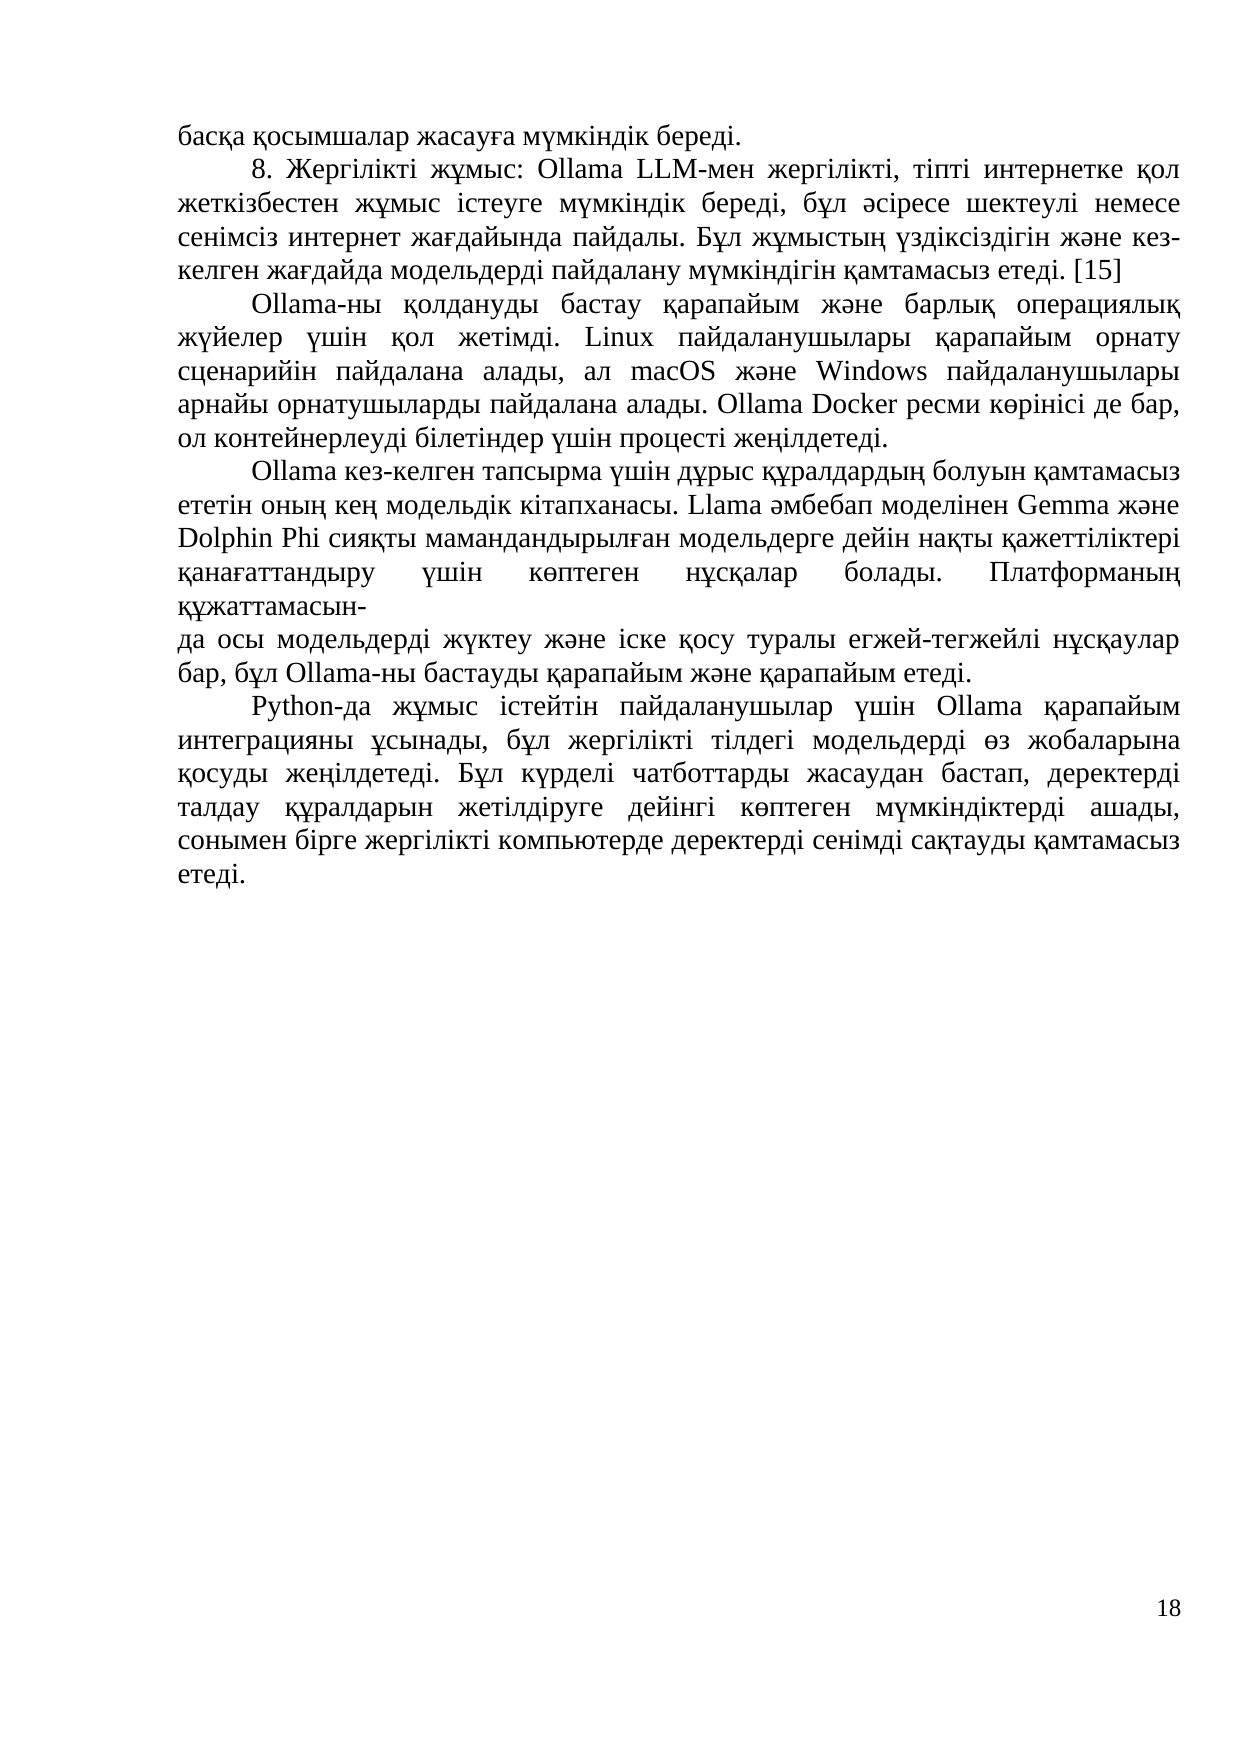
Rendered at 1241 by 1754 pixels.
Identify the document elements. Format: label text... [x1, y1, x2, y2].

text Ollama кез-келген тапсырма үшін дұрыс құралдардың болуын қамтамасыз ететін оның кең модельдік кітапханасы. Llama әмбебап моделінен Gemma және Dolphin Phi сияқты мамандандырылған модельдерге дейін нақты қажеттіліктері қанағаттандыру үшін көптеген нұсқалар болады. Платформаның құжаттамасын- [177, 453, 1181, 621]
text да осы модельдерді жүктеу және іске қосу туралы егжей-тегжейлі нұсқаулар бар, бұл Ollama-ны бастауды қарапайым және қарапайым етеді. [177, 621, 1181, 688]
text Python-да жұмыс істейтін пайдаланушылар үшін Ollama қарапайым интеграцияны ұсынады, бұл жергілікті тілдегі модельдерді өз жобаларына қосуды жеңілдетеді. Бұл күрделі чатботтарды жасаудан бастап, деректерді талдау құралдарын жетілдіруге дейінгі көптеген мүмкіндіктерді ашады, сонымен бірге жергілікті компьютерде деректерді сенімді сақтауды қамтамасыз етеді. [177, 688, 1181, 889]
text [177, 118, 1181, 152]
text Ollama-ны қолдануды бастау қарапайым және барлық операциялық жүйелер үшін қол жетімді. Linux пайдаланушылары қарапайым орнату сценарийін пайдалана алады, ал macOS және Windows пайдаланушылары арнайы орнатушыларды пайдалана алады. Ollama Docker ресми көрінісі де бар, ол контейнерлеуді білетіндер үшін процесті жеңілдетеді. [177, 286, 1181, 453]
text 8. Жергілікті жұмыс: Ollama LLM-мен жергілікті, тіпті интернетке қол жеткізбестен жұмыс істеуге мүмкіндік береді, бұл әсіресе шектеулі немесе сенімсіз интернет жағдайында пайдалы. Бұл жұмыстың үздіксіздігін және кез-келген жағдайда модельдерді пайдалану мүмкіндігін қамтамасыз етеді. [15] [177, 152, 1181, 286]
